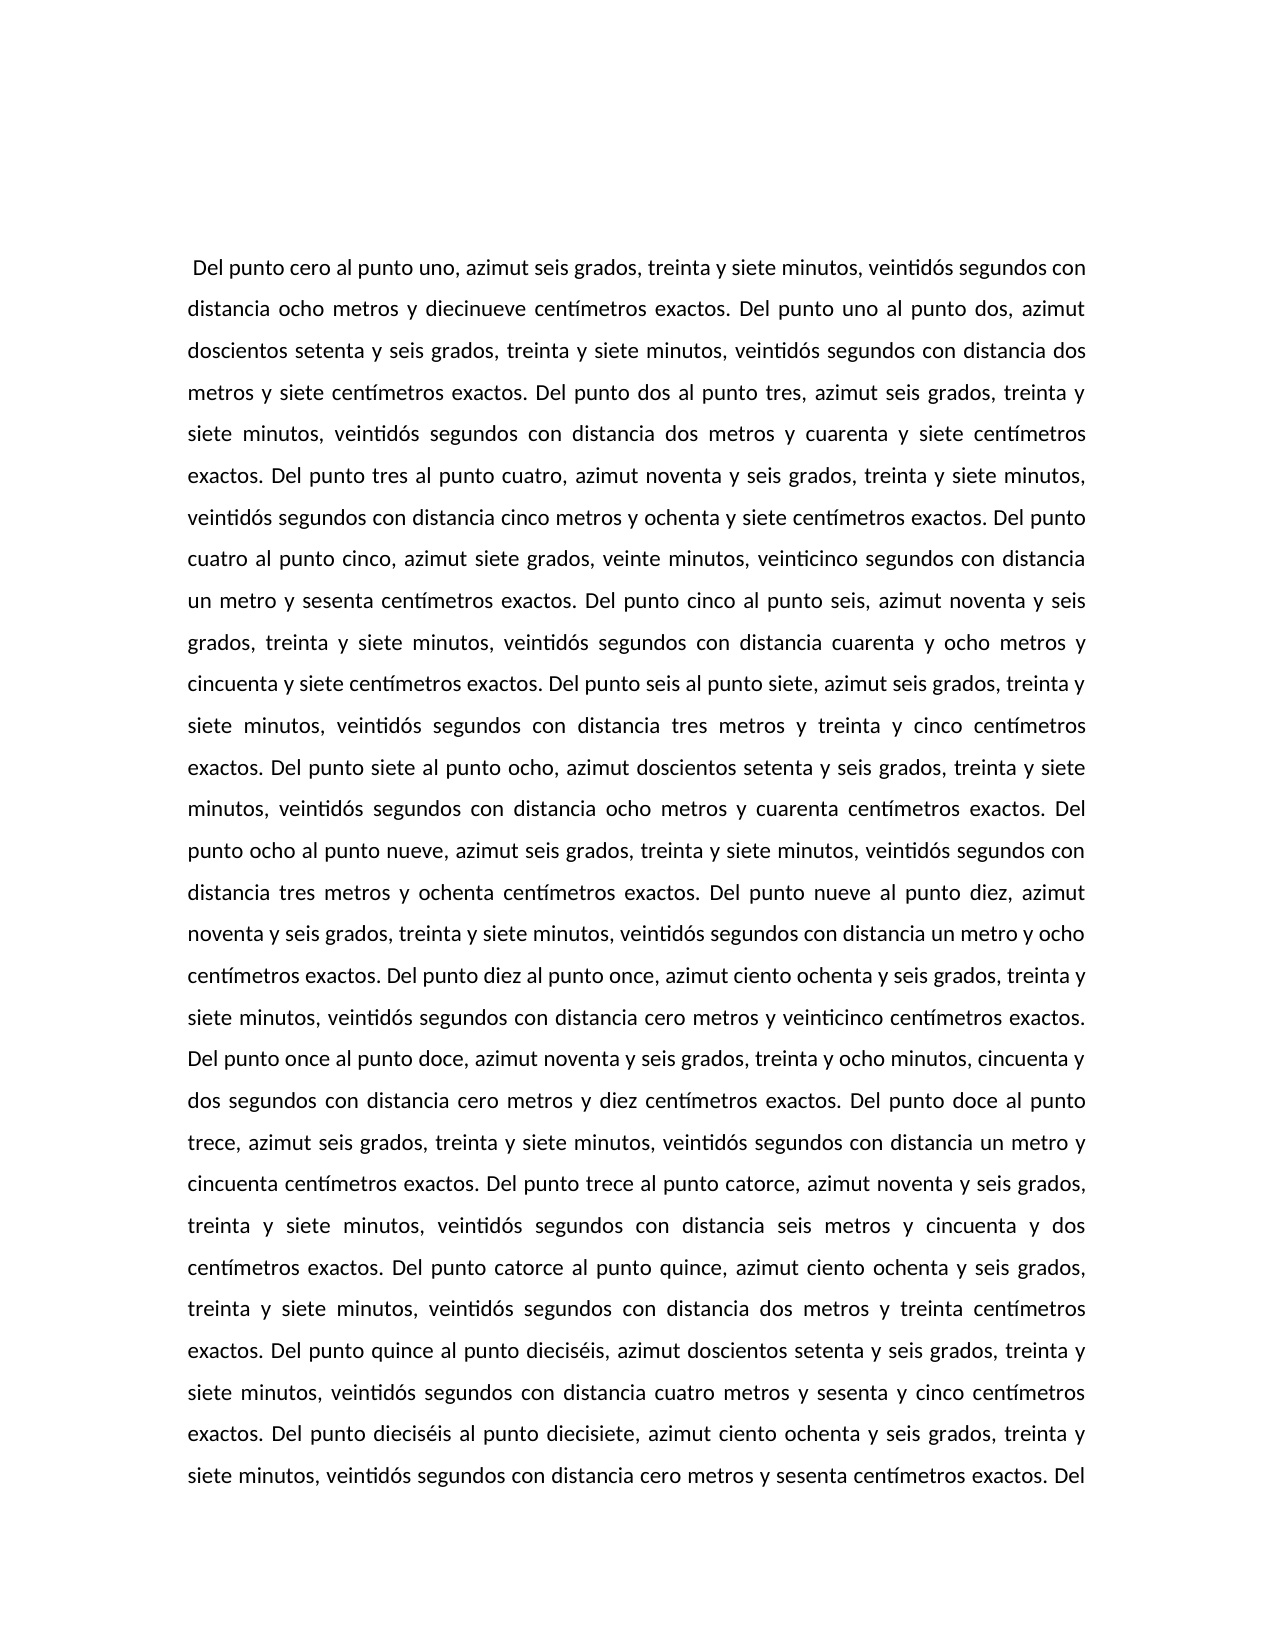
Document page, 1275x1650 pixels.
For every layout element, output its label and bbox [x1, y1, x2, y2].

text [187, 242, 1087, 1492]
